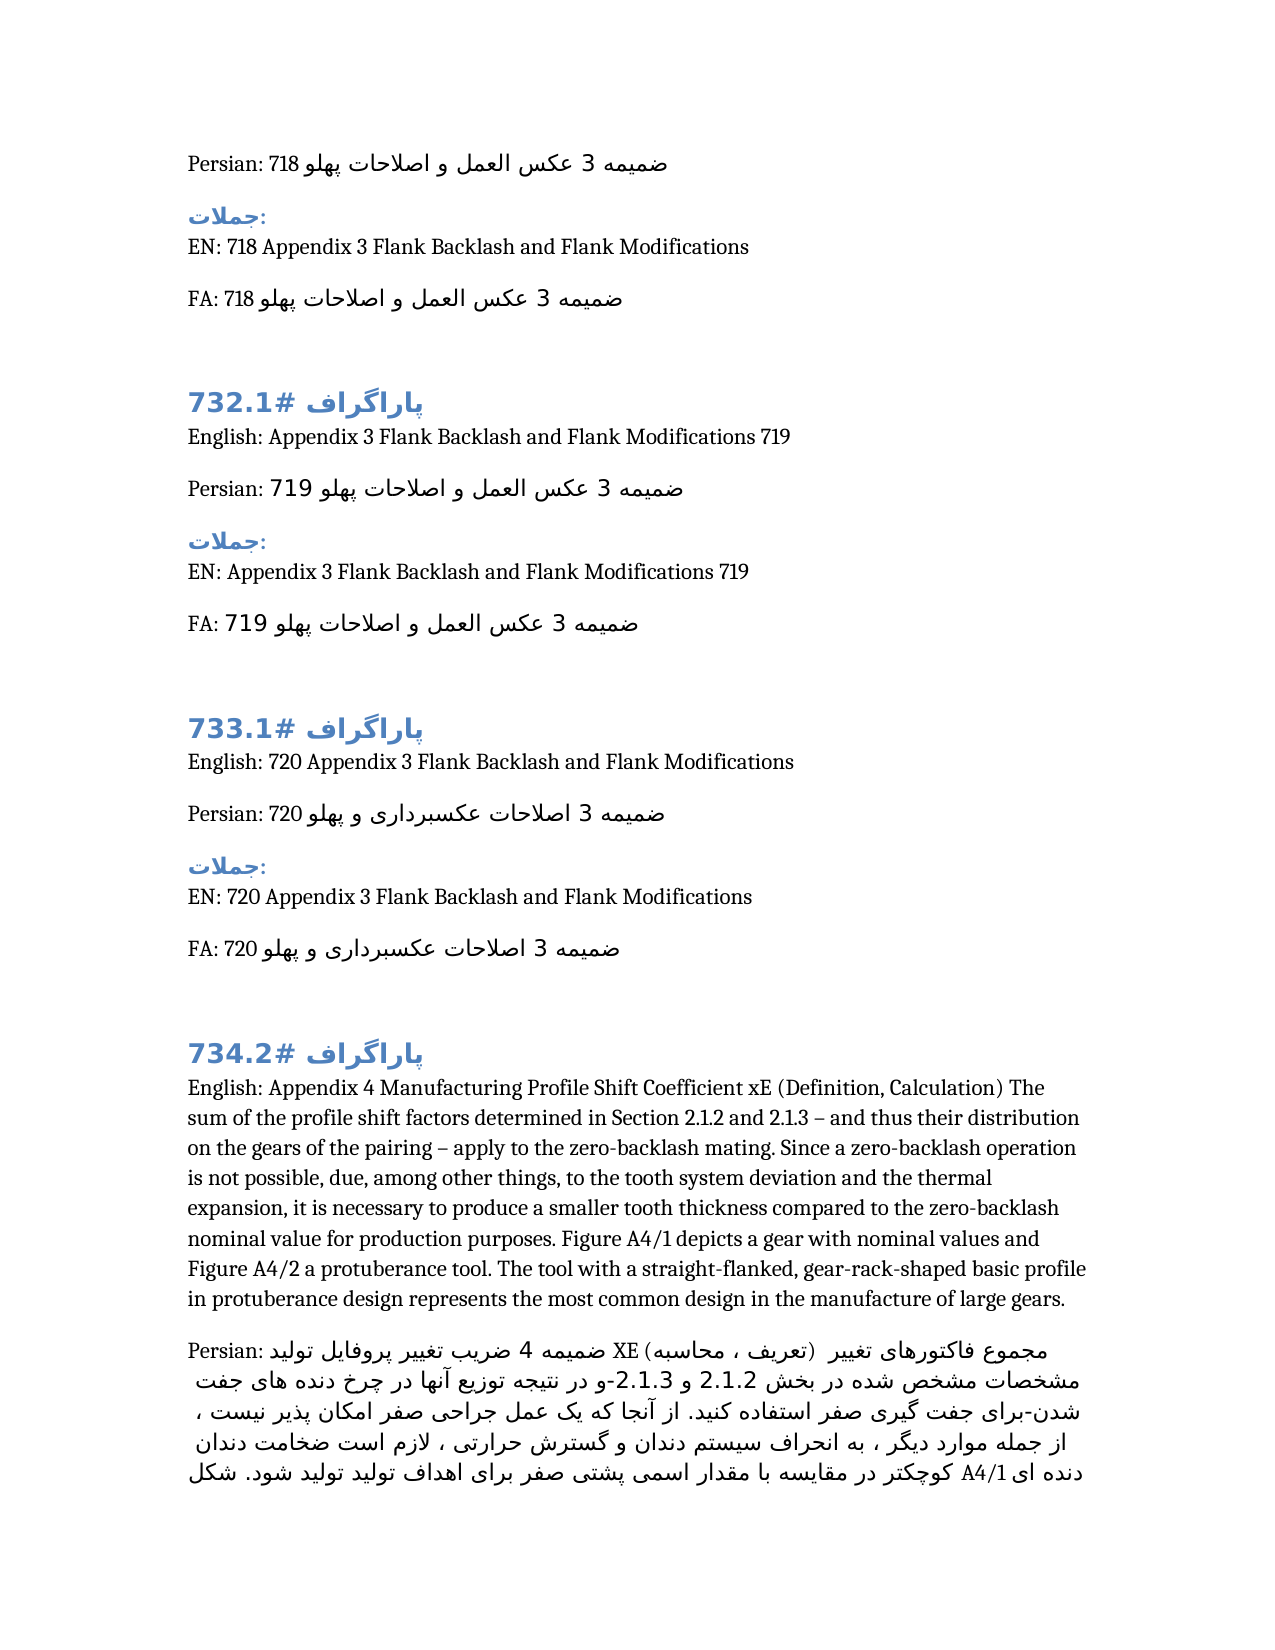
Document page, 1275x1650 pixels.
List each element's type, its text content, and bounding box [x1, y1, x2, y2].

text EN: 720 Appendix 3 Flank Backlash and Flank Modifications [187, 884, 1087, 911]
text FA: 720 ضمیمه 3 اصلاحات عکسبرداری و پهلو [187, 935, 1087, 962]
text English: Appendix 4 Manufacturing Profile Shift Coefficient xE (Definition, Calculation) The sum of the profile shift factors determined in Section 2.1.2 and 2.1.3 – and thus their distribution on the gears of the pairing – apply to the zero-backlash mating. Since a zero-backlash operation is not possible, due, among other things, to the tooth system deviation and the thermal expansion, it is necessary to produce a smaller tooth thickness compared to the zero-backlash nominal value for production purposes. Figure A4/1 depicts a gear with nominal values and Figure A4/2 a protuberance tool. The tool with a straight-flanked, gear-rack-shaped basic profile in protuberance design represents the most common design in the manufacture of large gears. [187, 1074, 1087, 1312]
text Persian: ضمیمه 3 عکس العمل و اصلاحات پهلو 719 [187, 475, 1087, 502]
text English: 720 Appendix 3 Flank Backlash and Flank Modifications [187, 749, 1087, 776]
subtitle پاراگراف #734.2 [187, 1038, 1087, 1069]
subtitle جملات: [187, 852, 1087, 880]
subtitle جملات: [187, 527, 1087, 555]
text English: Appendix 3 Flank Backlash and Flank Modifications 719 [187, 424, 1087, 450]
text Persian: 720 ضمیمه 3 اصلاحات عکسبرداری و پهلو [187, 800, 1087, 827]
text FA: 718 ضمیمه 3 عکس العمل و اصلاحات پهلو [187, 285, 1087, 312]
text EN: 718 Appendix 3 Flank Backlash and Flank Modifications [187, 234, 1087, 260]
subtitle جملات: [187, 202, 1087, 230]
subtitle پاراگراف #733.1 [187, 713, 1087, 744]
text EN: Appendix 3 Flank Backlash and Flank Modifications 719 [187, 559, 1087, 585]
subtitle پاراگراف #732.1 [187, 388, 1087, 419]
text Persian: 718 ضمیمه 3 عکس العمل و اصلاحات پهلو [187, 150, 1087, 177]
text FA: ضمیمه 3 عکس العمل و اصلاحات پهلو 719 [187, 610, 1087, 637]
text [187, 1337, 1087, 1487]
